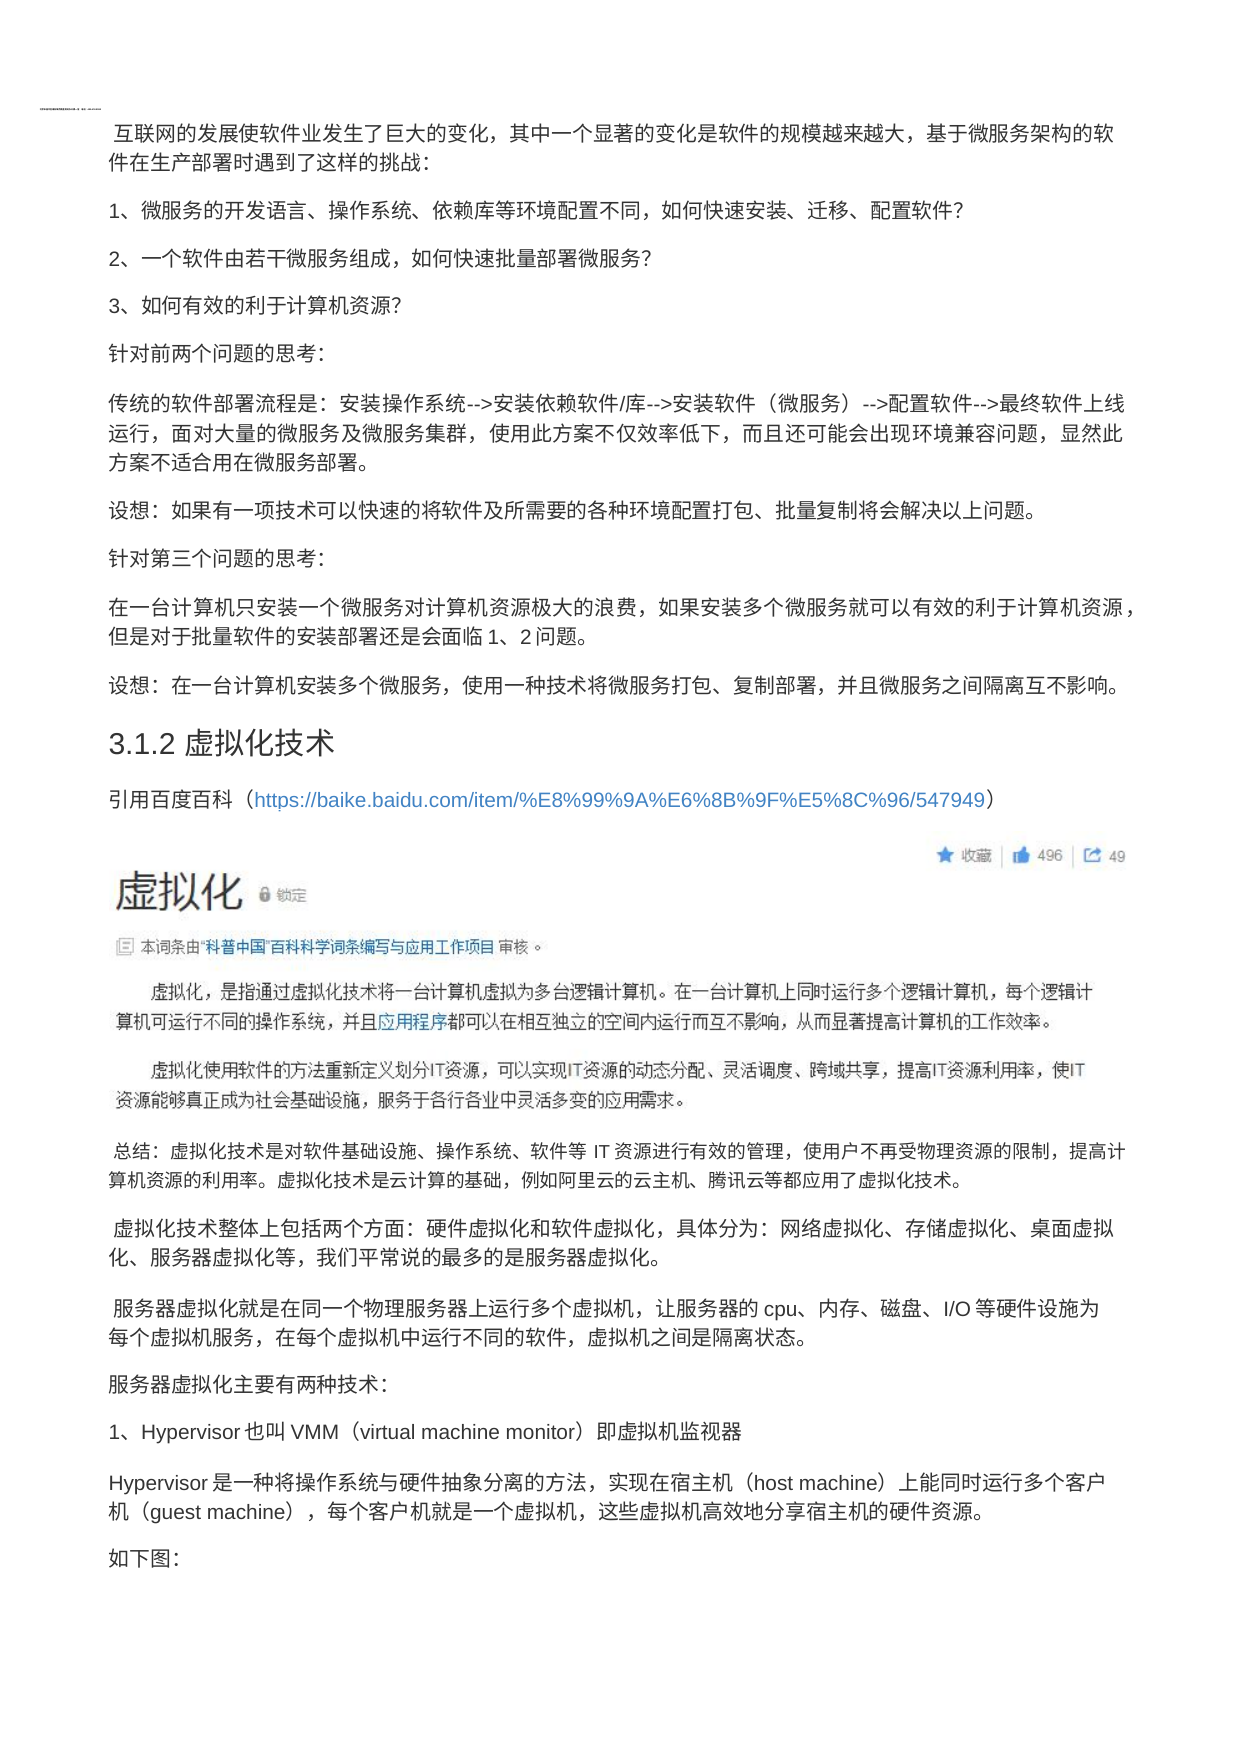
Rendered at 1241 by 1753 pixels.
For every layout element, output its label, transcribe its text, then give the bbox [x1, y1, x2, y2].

text 如下图： [108, 1544, 1132, 1572]
text 1、微服务的开发语言、操作系统、依赖库等环境配置不同，如何快速安装、迁移、配置软件？ [108, 196, 1132, 224]
text Hypervisor是一种将操作系统与硬件抽象分离的方法，实现在宿主机（host machine）上能同时运行多个客户机（guest machine），每个客户机就是一个虚拟机，这些虚拟机高效地分享宿主机的硬件资源。 [108, 1467, 1113, 1525]
text 服务器虚拟化就是在同一个物理服务器上运行多个虚拟机，让服务器的cpu、内存、磁盘、I/O等硬件设施为每个虚拟机服务，在每个虚拟机中运行不同的软件，虚拟机之间是隔离状态。 [108, 1293, 1113, 1351]
text 设想：在一台计算机安装多个微服务，使用一种技术将微服务打包、复制部署，并且微服务之间隔离互不影响。 [108, 671, 1132, 699]
text 服务器虚拟化主要有两种技术： [108, 1371, 1132, 1398]
text 在一台计算机只安装一个微服务对计算机资源极大的浪费，如果安装多个微服务就可以有效的利于计算机资源，但是对于批量软件的安装部署还是会面临1、2问题。 [108, 592, 1126, 651]
text 虚拟化技术整体上包括两个方面：硬件虚拟化和软件虚拟化，具体分为：网络虚拟化、存储虚拟化、桌面虚拟化、服务器虚拟化等，我们平常说的最多的是服务器虚拟化。 [108, 1213, 1132, 1271]
text 针对第三个问题的思考： [108, 544, 1132, 572]
text 引用百度百科（https://baike.baidu.com/item/%E8%99%9A%E6%8B%9F%E5%8C%96/547949） [108, 786, 1132, 813]
text 3.1.2 虚拟化技术 [108, 722, 1132, 762]
text 总结：虚拟化技术是对软件基础设施、操作系统、软件等IT资源进行有效的管理，使用户不再受物理资源的限制，提高计算机资源的利用率。虚拟化技术是云计算的基础，例如阿里云的云主机、腾讯云等都应用了虚拟化技术。 [108, 1135, 1128, 1193]
text 3、如何有效的利于计算机资源？ [108, 292, 1132, 319]
text 2、一个软件由若干微服务组成，如何快速批量部署微服务？ [108, 245, 1132, 272]
text 互联网的发展使软件业发生了巨大的变化，其中一个显著的变化是软件的规模越来越大，基于微服务架构的软件在生产部署时遇到了这样的挑战： [108, 119, 1132, 177]
text 针对前两个问题的思考： [108, 340, 1132, 367]
text 设想：如果有一项技术可以快速的将软件及所需要的各种环境配置打包、批量复制将会解决以上问题。 [108, 496, 1132, 524]
text 1、Hypervisor也叫VMM（virtual machine monitor）即虚拟机监视器 [108, 1418, 1132, 1445]
picture [109, 831, 1130, 1116]
text 传统的软件部署流程是：安装操作系统-->安装依赖软件/库-->安装软件（微服务）-->配置软件-->最终软件上线运行，面对大量的微服务及微服务集群，使用此方案不仅效率低下，而且还可能会出现环境兼容问题，显然此方案不适合用在微服务部署。 [108, 387, 1126, 477]
